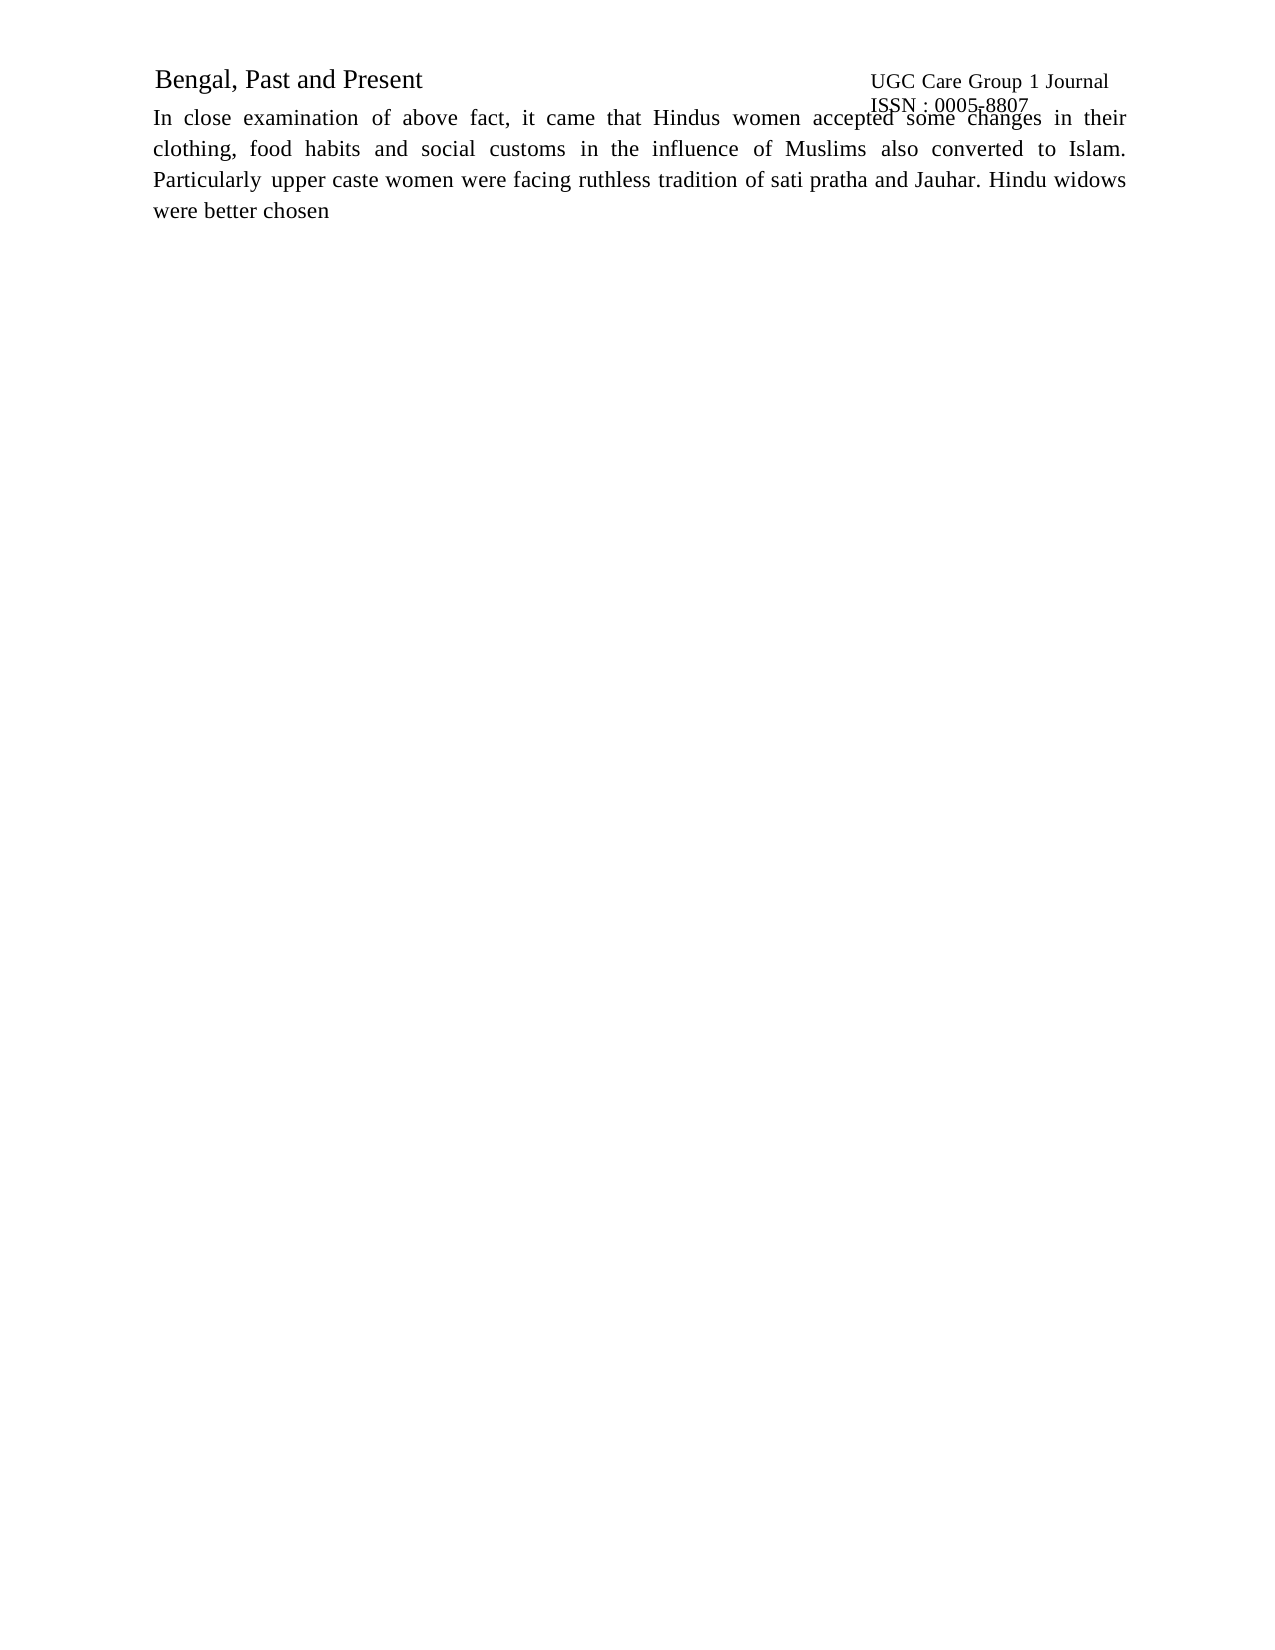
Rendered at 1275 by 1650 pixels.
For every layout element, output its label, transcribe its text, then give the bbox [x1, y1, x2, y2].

text In close examination of above fact, it came that Hindus women accepted some changes in their clothing, food habits and social customs in the influence of Muslims also converted to Islam. Particularly upper caste women were facing ruthless tradition of sati pratha and Jauhar. Hindu widows were better chosen [153, 104, 1126, 223]
